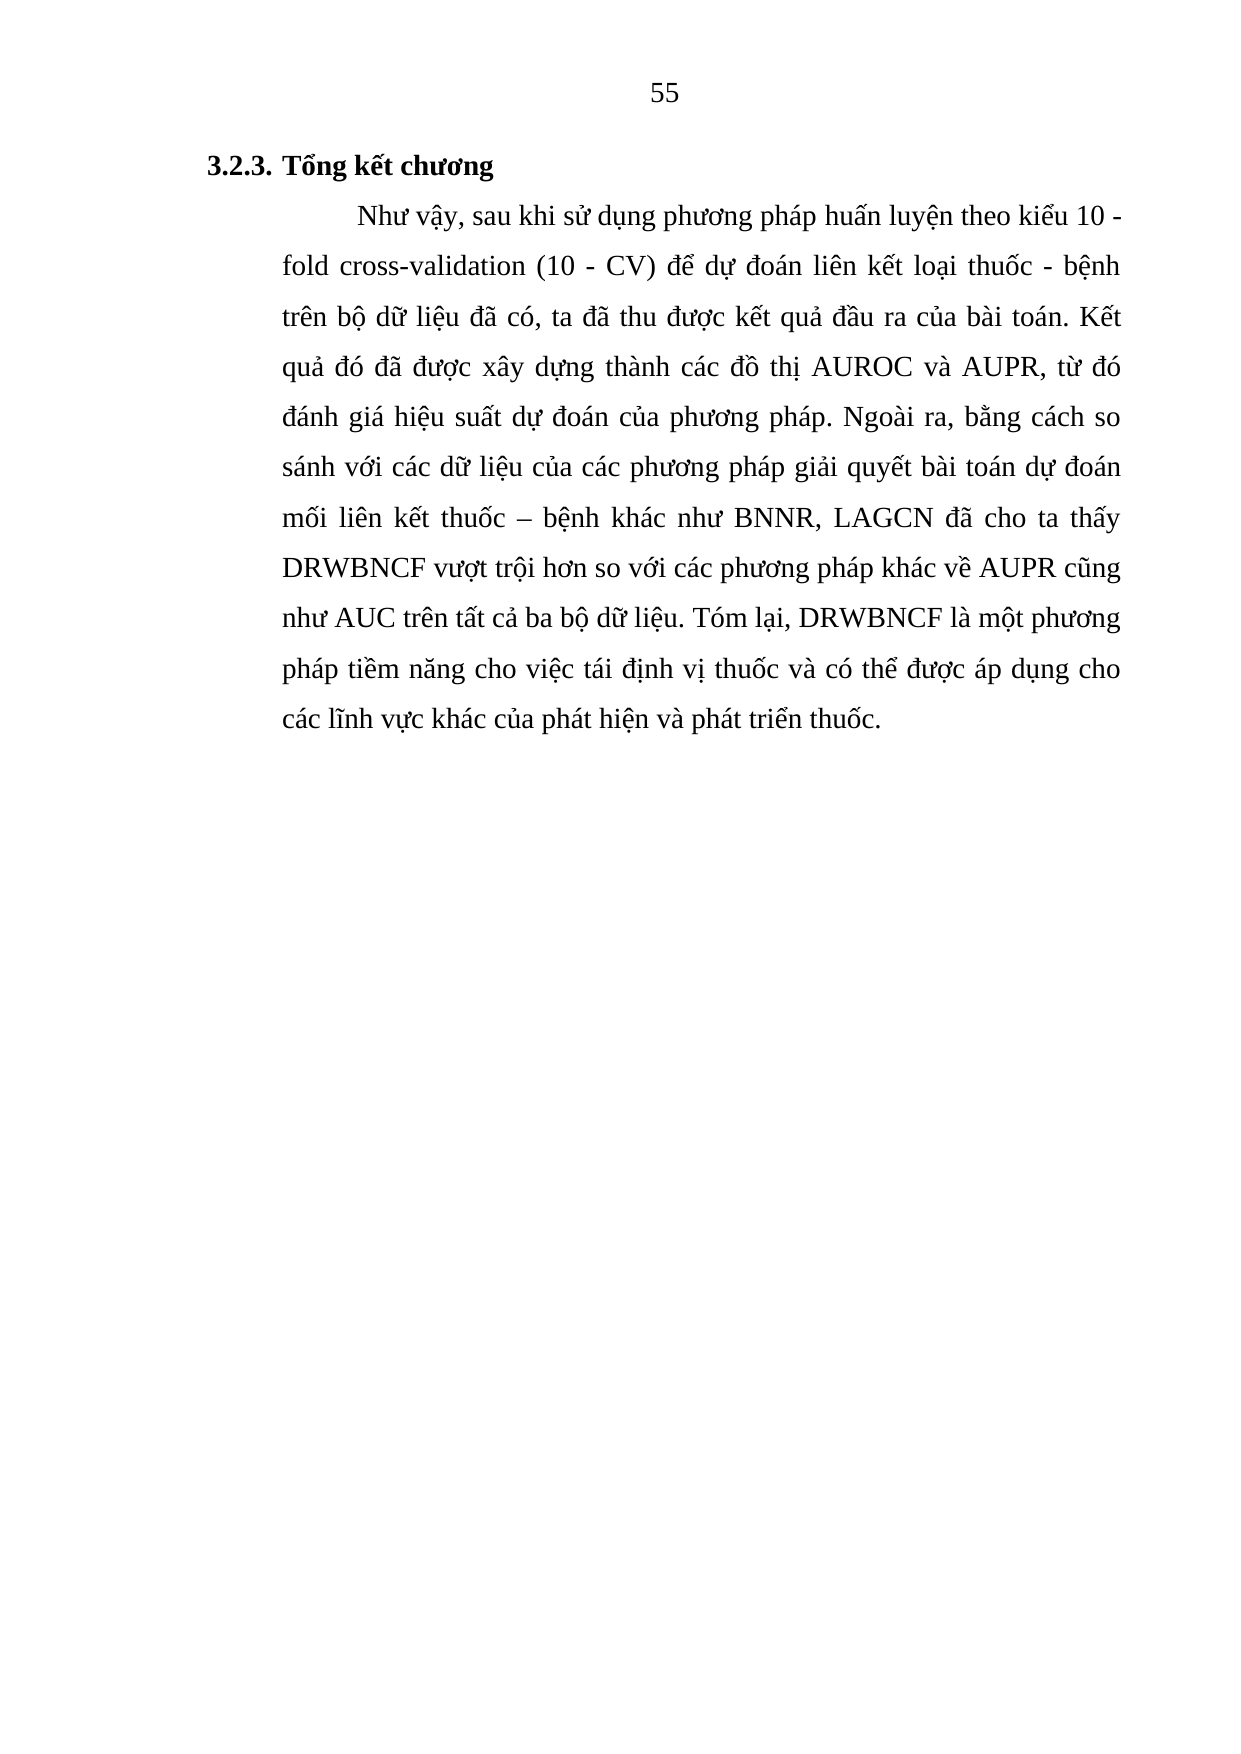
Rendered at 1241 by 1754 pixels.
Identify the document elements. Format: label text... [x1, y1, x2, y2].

text Như vậy, sau khi sử dụng phương pháp huấn luyện theo kiểu 10 - fold cross-validation (10 - CV) để dự đoán liên kết loại thuốc - bệnh trên bộ dữ liệu đã có, ta đã thu được kết quả đầu ra của bài toán. Kết quả đó đã được xây dựng thành các đồ thị AUROC và AUPR, từ đó đánh giá hiệu suất dự đoán của phương pháp. Ngoài ra, bằng cách so sánh với các dữ liệu của các phương pháp giải quyết bài toán dự đoán mối liên kết thuốc – bệnh khác như BNNR, LAGCN đã cho ta thấy DRWBNCF vượt trội hơn so với các phương pháp khác về AUPR cũng như AUC trên tất cả ba bộ dữ liệu. Tóm lại, DRWBNCF là một phương pháp tiềm năng cho việc tái định vị thuốc và có thể được áp dụng cho các lĩnh vực khác của phát hiện và phát triển thuốc. [282, 198, 1122, 735]
subtitle Tổng kết chương [207, 148, 1122, 181]
